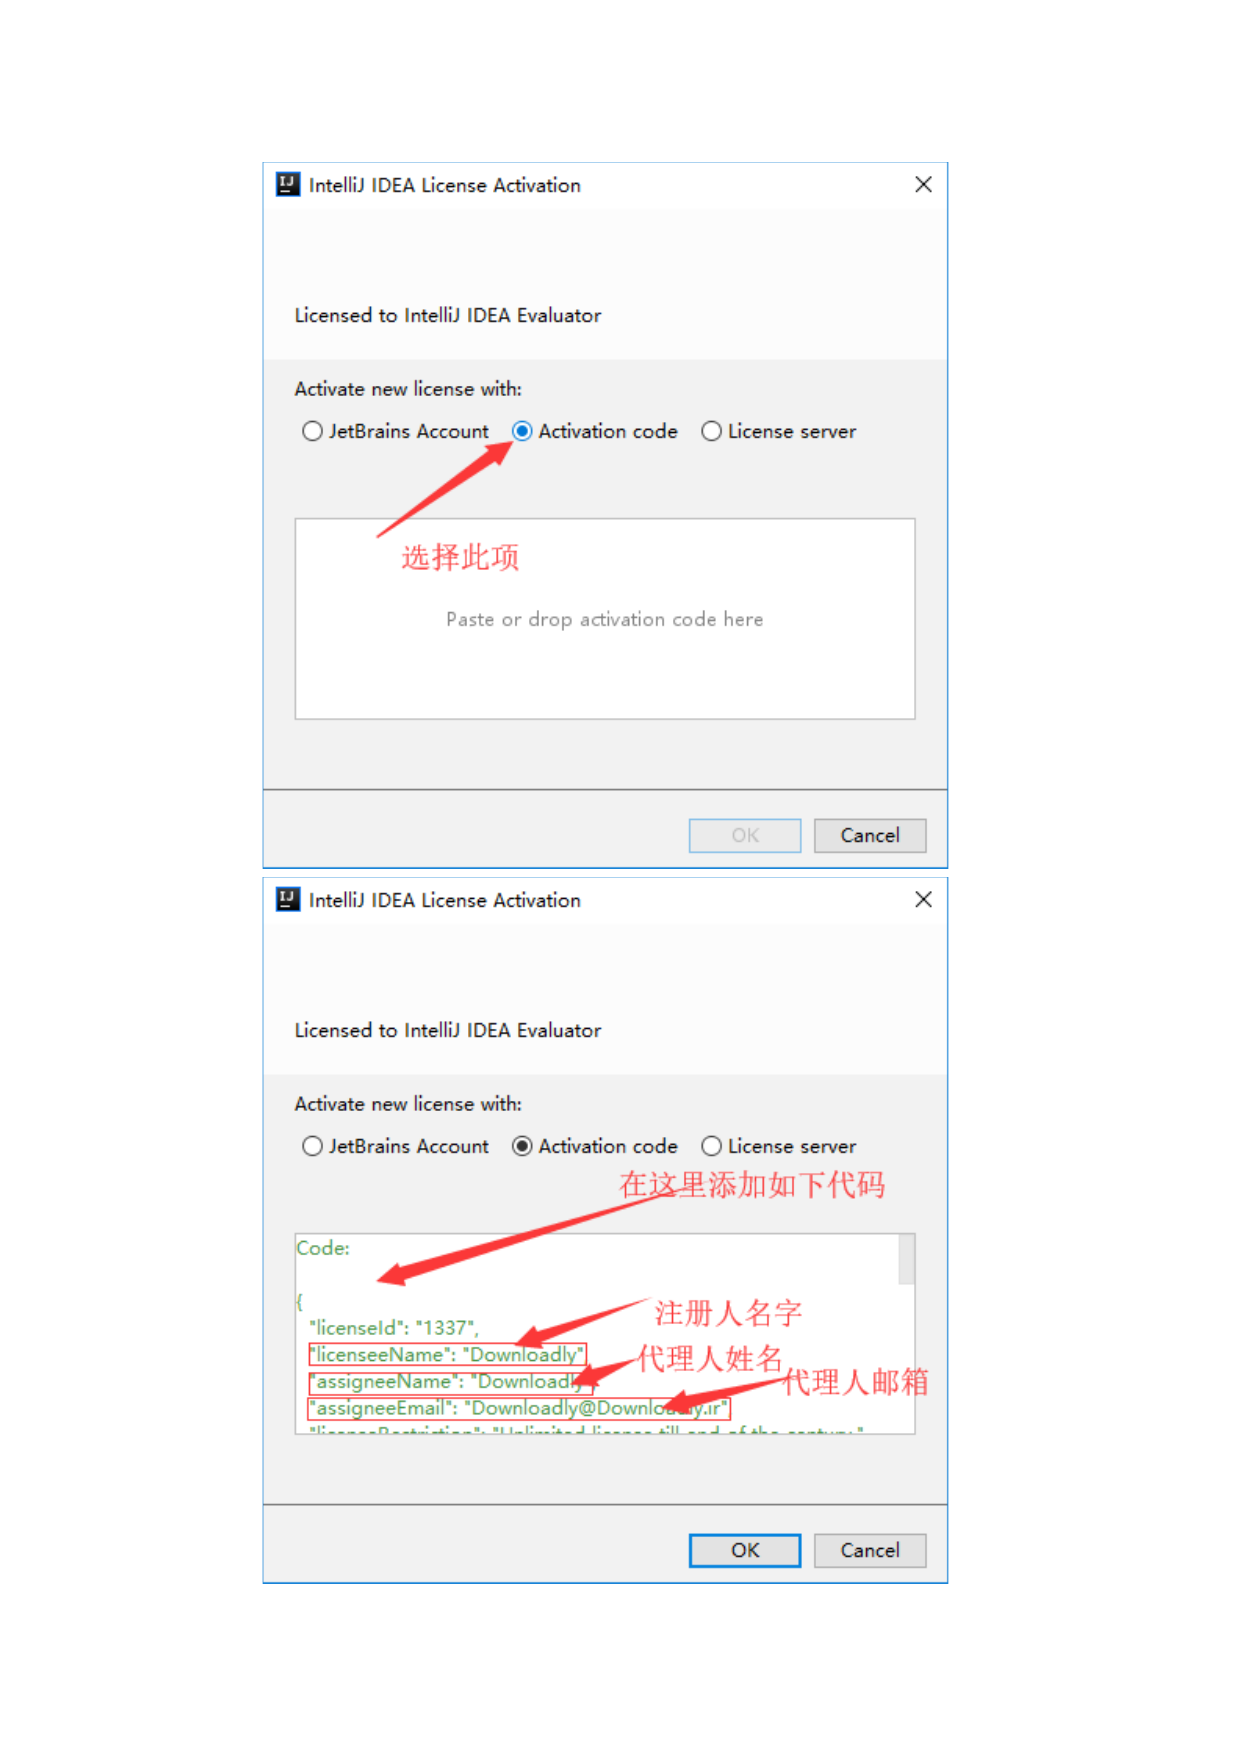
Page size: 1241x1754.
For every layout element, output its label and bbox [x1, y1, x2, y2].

picture [262, 162, 949, 869]
picture [262, 877, 949, 1584]
